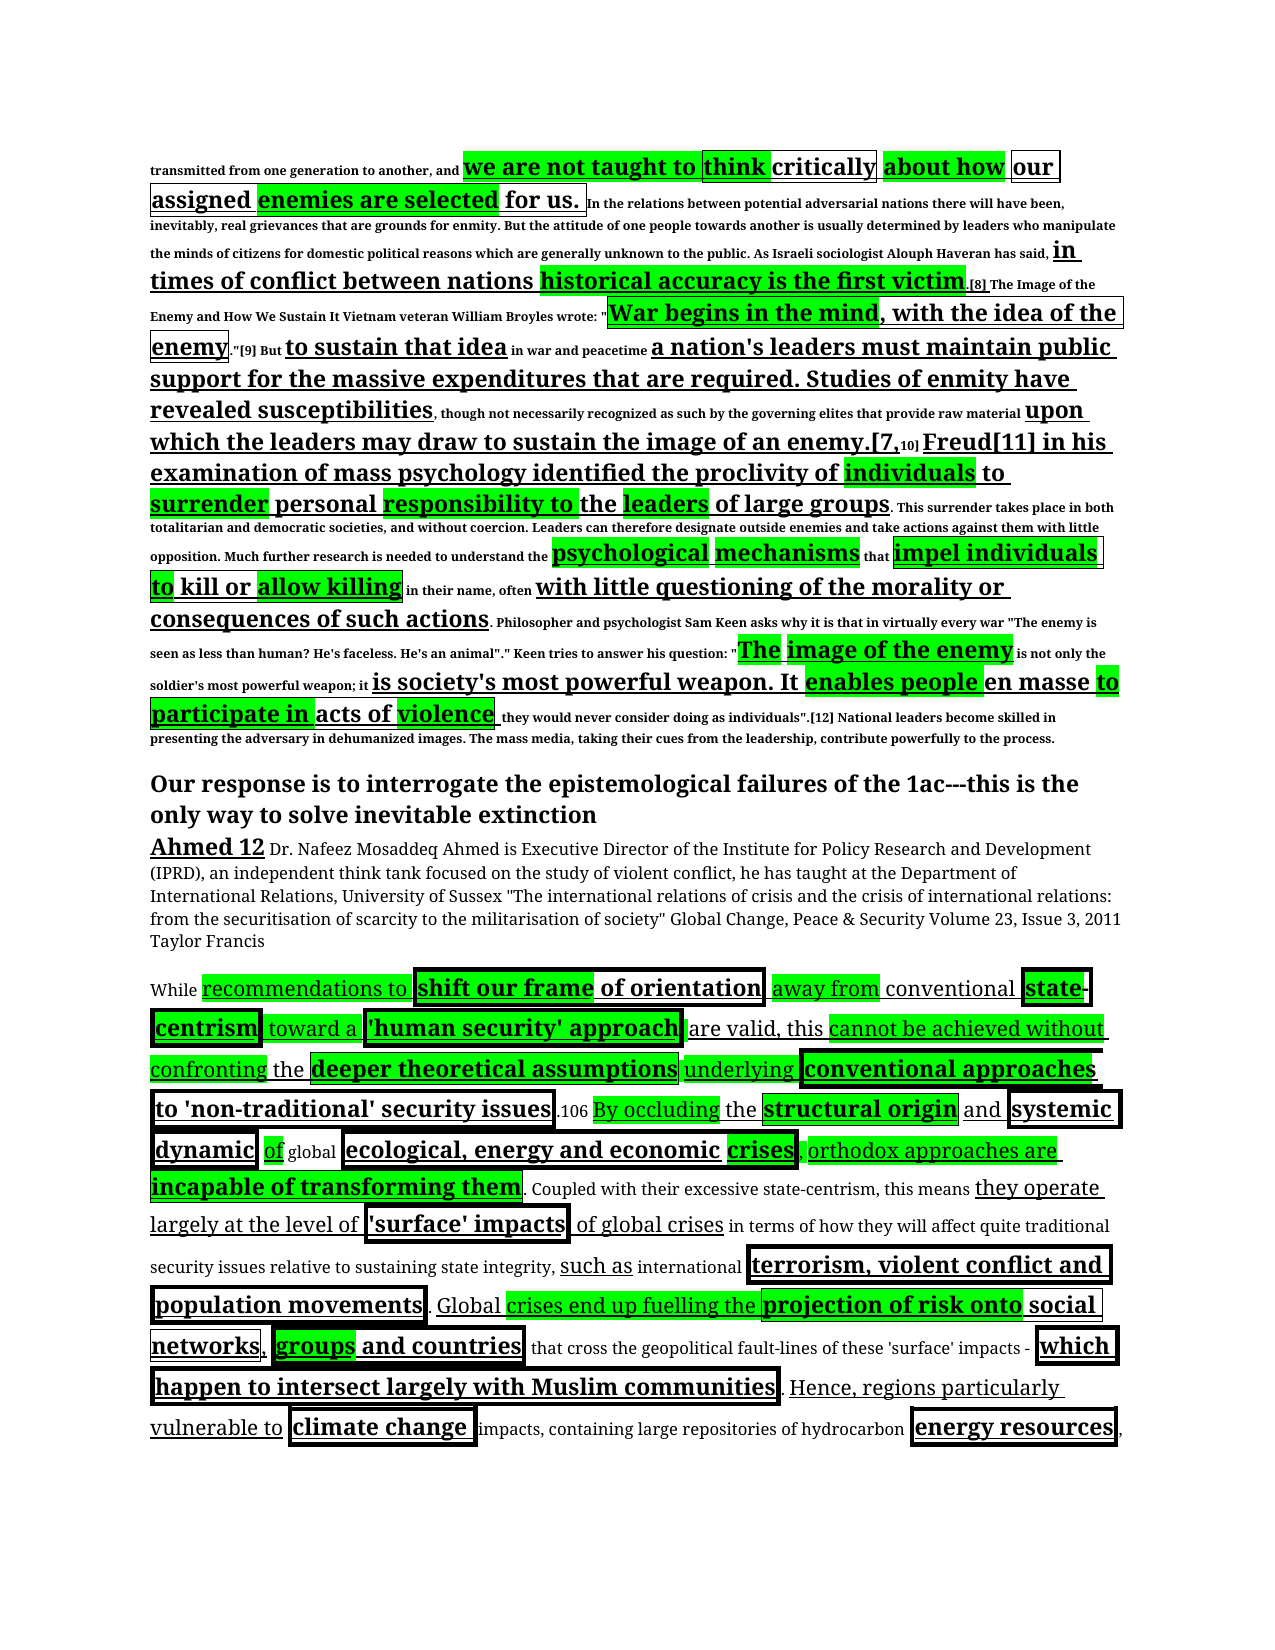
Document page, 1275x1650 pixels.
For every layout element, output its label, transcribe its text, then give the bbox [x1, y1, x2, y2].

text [150, 150, 1125, 747]
subtitle Our response is to interrogate the epistemological failures of the 1ac---this is the only way to solve inevitable extinction [150, 768, 1125, 830]
text Ahmed 12 Dr. Nafeez Mosaddeq Ahmed is Executive Director of the Institute for Policy Research and Development (IPRD), an independent think tank focused on the study of violent conflict, he has taught at the Department of International Relations, University of Sussex "The international relations of crisis and the crisis of international relations: from the securitisation of scarcity to the militarisation of society" Global Change, Peace & Security Volume 23, Issue 3, 2011 Taylor Francis [150, 830, 1125, 952]
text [150, 967, 1125, 1447]
